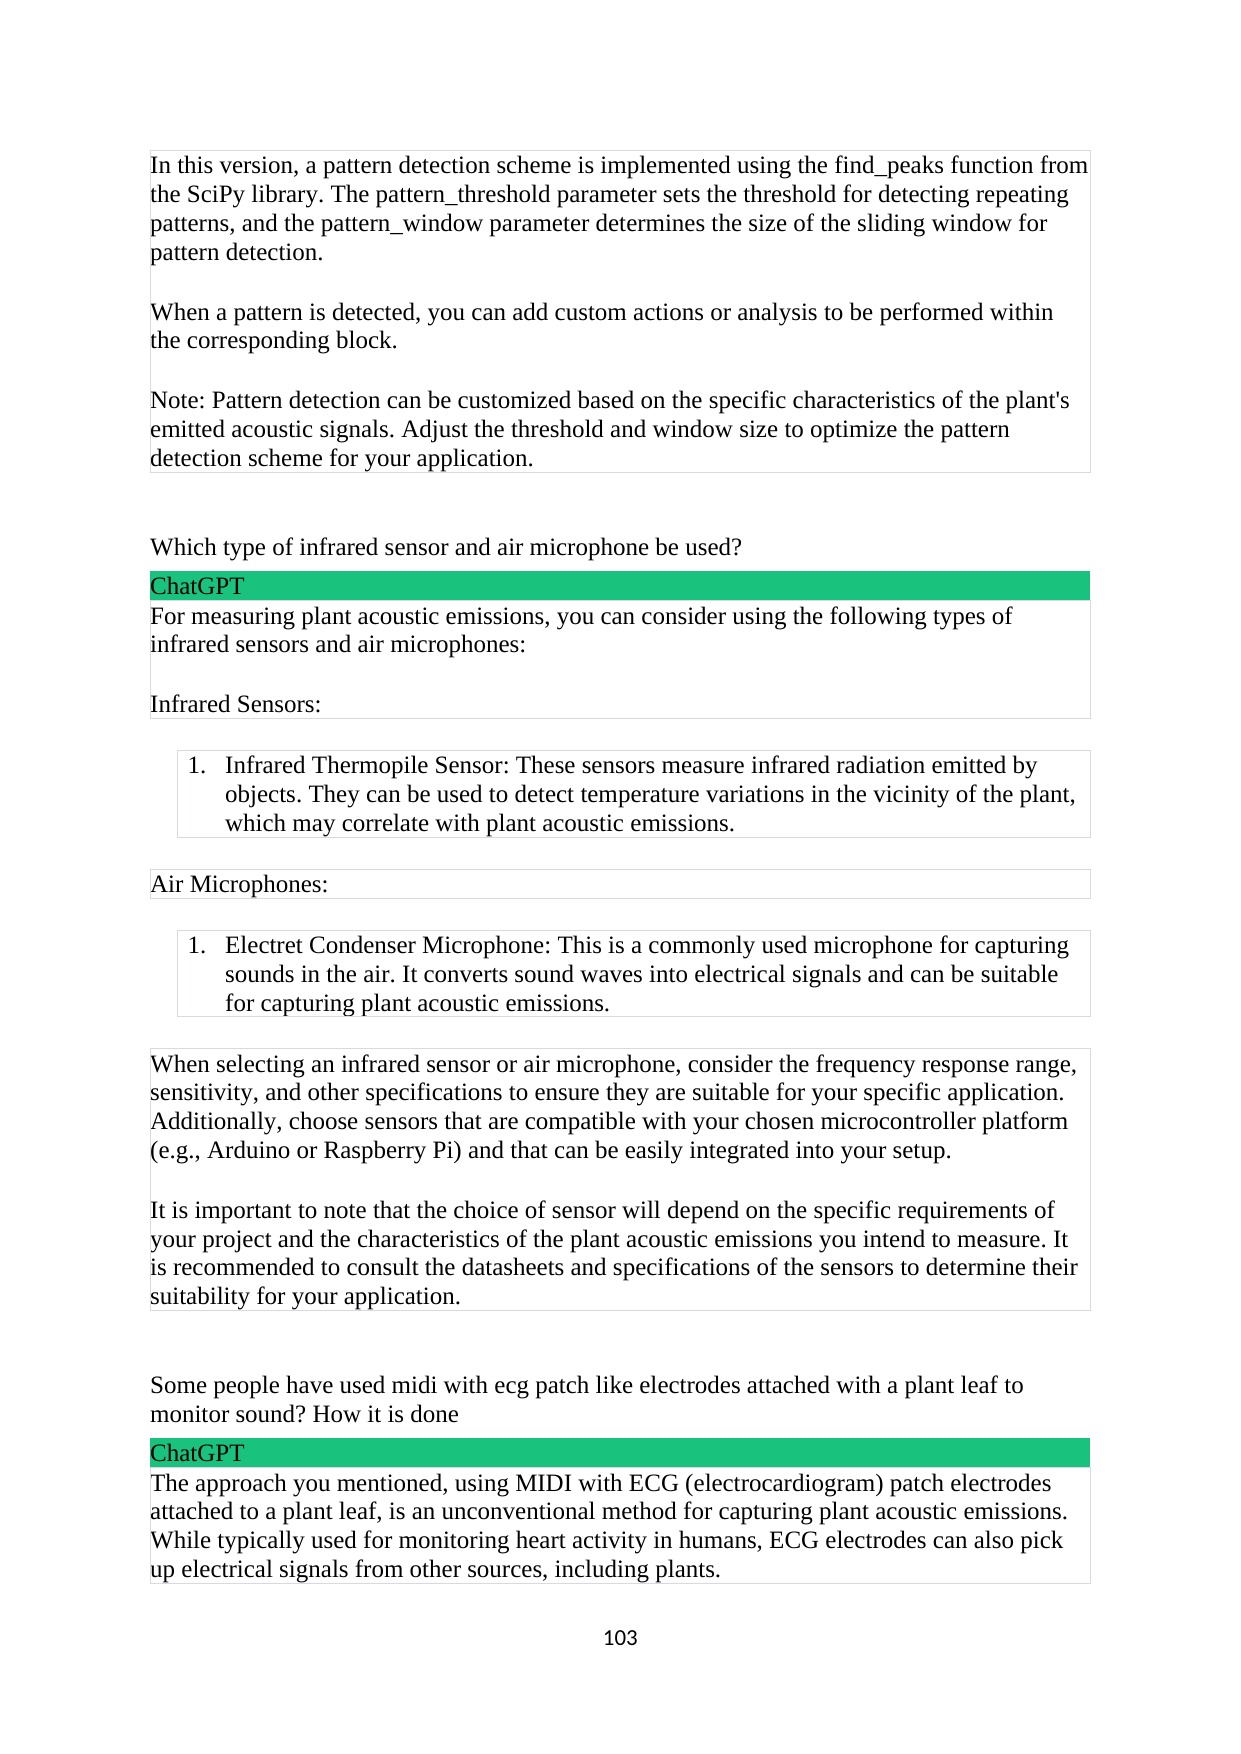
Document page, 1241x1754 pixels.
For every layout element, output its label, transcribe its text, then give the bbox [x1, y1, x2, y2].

text Which type of infrared sensor and air microphone be used? [150, 532, 1090, 561]
text It is important to note that the choice of sensor will depend on the specific requirements of your project and the characteristics of the plant acoustic emissions you intend to measure. It is recommended to consult the datasheets and specifications of the sensors to determine their suitability for your application. [151, 1194, 1090, 1310]
text When a pattern is detected, you can add custom actions or analysis to be performed within the corresponding block. [151, 296, 1090, 354]
text For measuring plant acoustic emissions, you can consider using the following types of infrared sensors and air microphones: [151, 601, 1090, 658]
list Infrared Thermopile Sensor: These sensors measure infrared radiation emitted by objects. They can be used to detect temperature variations in the vicinity of the plant, which may correlate with plant acoustic emissions. [178, 751, 1090, 837]
text ChatGPT [150, 571, 1090, 600]
text Note: Pattern detection can be customized based on the specific characteristics of the plant's emitted acoustic signals. Adjust the threshold and window size to optimize the pattern detection scheme for your application. [151, 385, 1090, 472]
list Electret Condenser Microphone: This is a commonly used microphone for capturing sounds in the air. It converts sound waves into electrical signals and can be suitable for capturing plant acoustic emissions. [178, 931, 1090, 1016]
text In this version, a pattern detection scheme is implemented using the find_peaks function from the SciPy library. The pattern_threshold parameter sets the threshold for detecting repeating patterns, and the pattern_window parameter determines the size of the sliding window for pattern detection. [151, 151, 1090, 266]
text ChatGPT [150, 1438, 1090, 1467]
text The approach you mentioned, using MIDI with ECG (electrocardiogram) patch electrodes attached to a plant leaf, is an unconventional method for capturing plant acoustic emissions. While typically used for monitoring heart activity in humans, ECG electrodes can also pick up electrical signals from other sources, including plants. [151, 1468, 1090, 1583]
text Infrared Sensors: [151, 689, 1090, 718]
text Air Microphones: [151, 870, 1090, 898]
text When selecting an infrared sensor or air microphone, consider the frequency response range, sensitivity, and other specifications to ensure they are suitable for your specific application. Additionally, choose sensors that are compatible with your chosen microcontroller platform (e.g., Arduino or Raspberry Pi) and that can be easily integrated into your setup. [151, 1049, 1090, 1164]
text Some people have used midi with ecg patch like electrodes attached with a plant leaf to monitor sound? How it is done [150, 1370, 1090, 1428]
